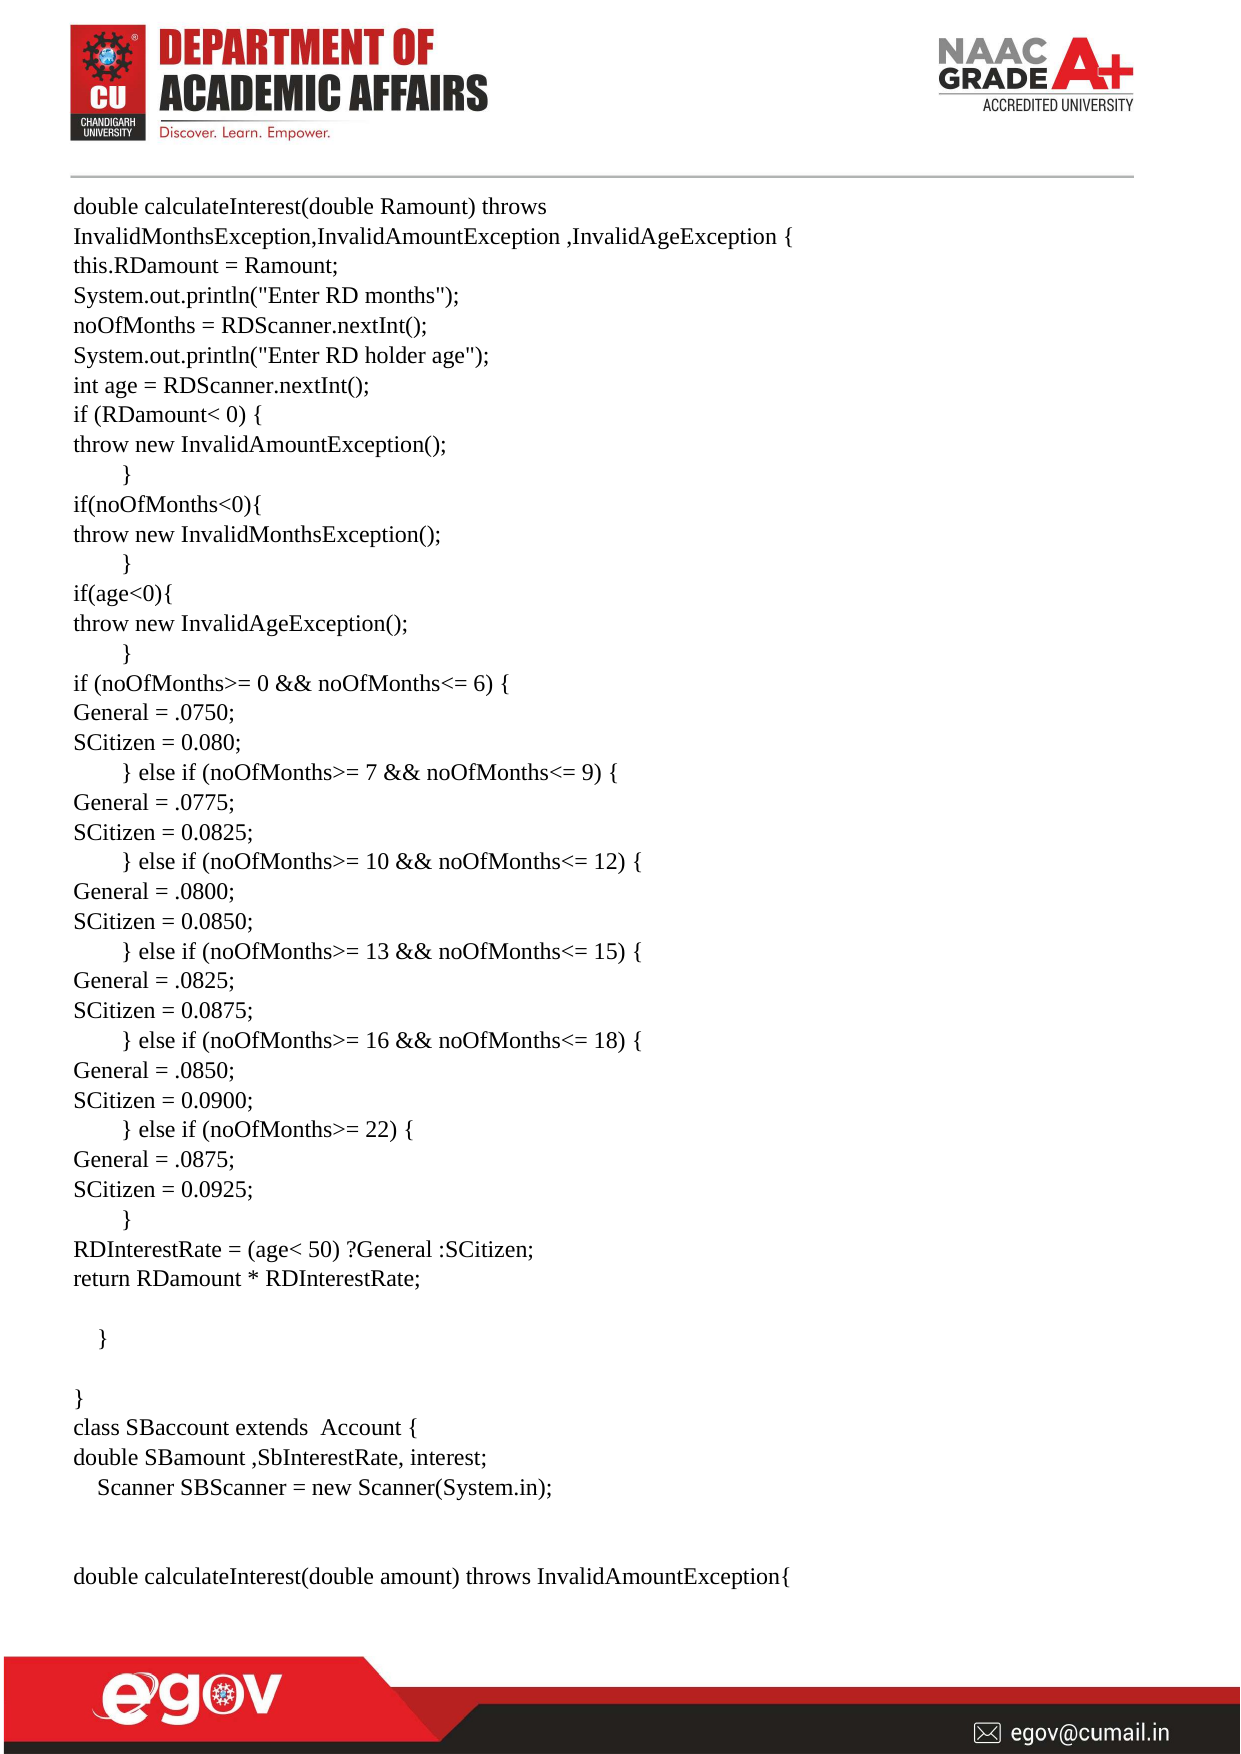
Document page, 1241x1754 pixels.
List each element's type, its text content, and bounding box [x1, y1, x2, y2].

text } [73, 549, 1169, 577]
text System.out.println("Enter RD months"); [73, 281, 1169, 309]
text General = .0825; [73, 967, 1169, 994]
text } [73, 460, 1169, 488]
text if (noOfMonths>= 0 && noOfMonths<= 6) { [73, 669, 1169, 696]
text SCitizen = 0.0900; [73, 1086, 1169, 1113]
picture [3, 1656, 1240, 1754]
text General = .0800; [73, 877, 1169, 905]
text General = .0875; [73, 1145, 1169, 1173]
text int age = RDScanner.nextInt(); [73, 371, 1169, 398]
text if(age<0){ [73, 579, 1169, 607]
text throw new InvalidAmountException(); [73, 430, 1169, 458]
text double calculateInterest(double amount) throws InvalidAmountException{ [73, 1562, 1169, 1590]
text } [73, 1384, 1169, 1411]
text SCitizen = 0.080; [73, 728, 1169, 756]
text RDInterestRate = (age< 50) ?General :SCitizen; [73, 1235, 1169, 1262]
text } else if (noOfMonths>= 16 && noOfMonths<= 18) { [73, 1026, 1169, 1054]
text } else if (noOfMonths>= 13 && noOfMonths<= 15) { [73, 937, 1169, 964]
text double calculateInterest(double Ramount) throws InvalidMonthsException,InvalidAmountException ,InvalidAgeException { [73, 192, 1169, 249]
text throw new InvalidMonthsException(); [73, 520, 1169, 547]
text } [73, 1324, 1169, 1352]
picture [0, 0, 1218, 178]
text System.out.println("Enter RD holder age"); [73, 341, 1169, 368]
text General = .0750; [73, 698, 1169, 726]
text } else if (noOfMonths>= 22) { [73, 1116, 1169, 1143]
text this.RDamount = Ramount; [73, 252, 1169, 279]
text if(noOfMonths<0){ [73, 490, 1169, 517]
text SCitizen = 0.0925; [73, 1175, 1169, 1203]
text Scanner SBScanner = new Scanner(System.in); [73, 1473, 1169, 1501]
text } else if (noOfMonths>= 10 && noOfMonths<= 12) { [73, 847, 1169, 875]
text noOfMonths = RDScanner.nextInt(); [73, 311, 1169, 339]
text SCitizen = 0.0850; [73, 907, 1169, 934]
text General = .0850; [73, 1056, 1169, 1083]
text } [73, 1205, 1169, 1232]
text } [73, 639, 1169, 666]
text double SBamount ,SbInterestRate, interest; [73, 1443, 1169, 1471]
text return RDamount * RDInterestRate; [73, 1264, 1169, 1292]
text General = .0775; [73, 788, 1169, 815]
text class SBaccount extends Account { [73, 1413, 1169, 1441]
text if (RDamount< 0) { [73, 401, 1169, 428]
text throw new InvalidAgeException(); [73, 609, 1169, 637]
text SCitizen = 0.0825; [73, 818, 1169, 845]
text } else if (noOfMonths>= 7 && noOfMonths<= 9) { [73, 758, 1169, 786]
text SCitizen = 0.0875; [73, 996, 1169, 1024]
